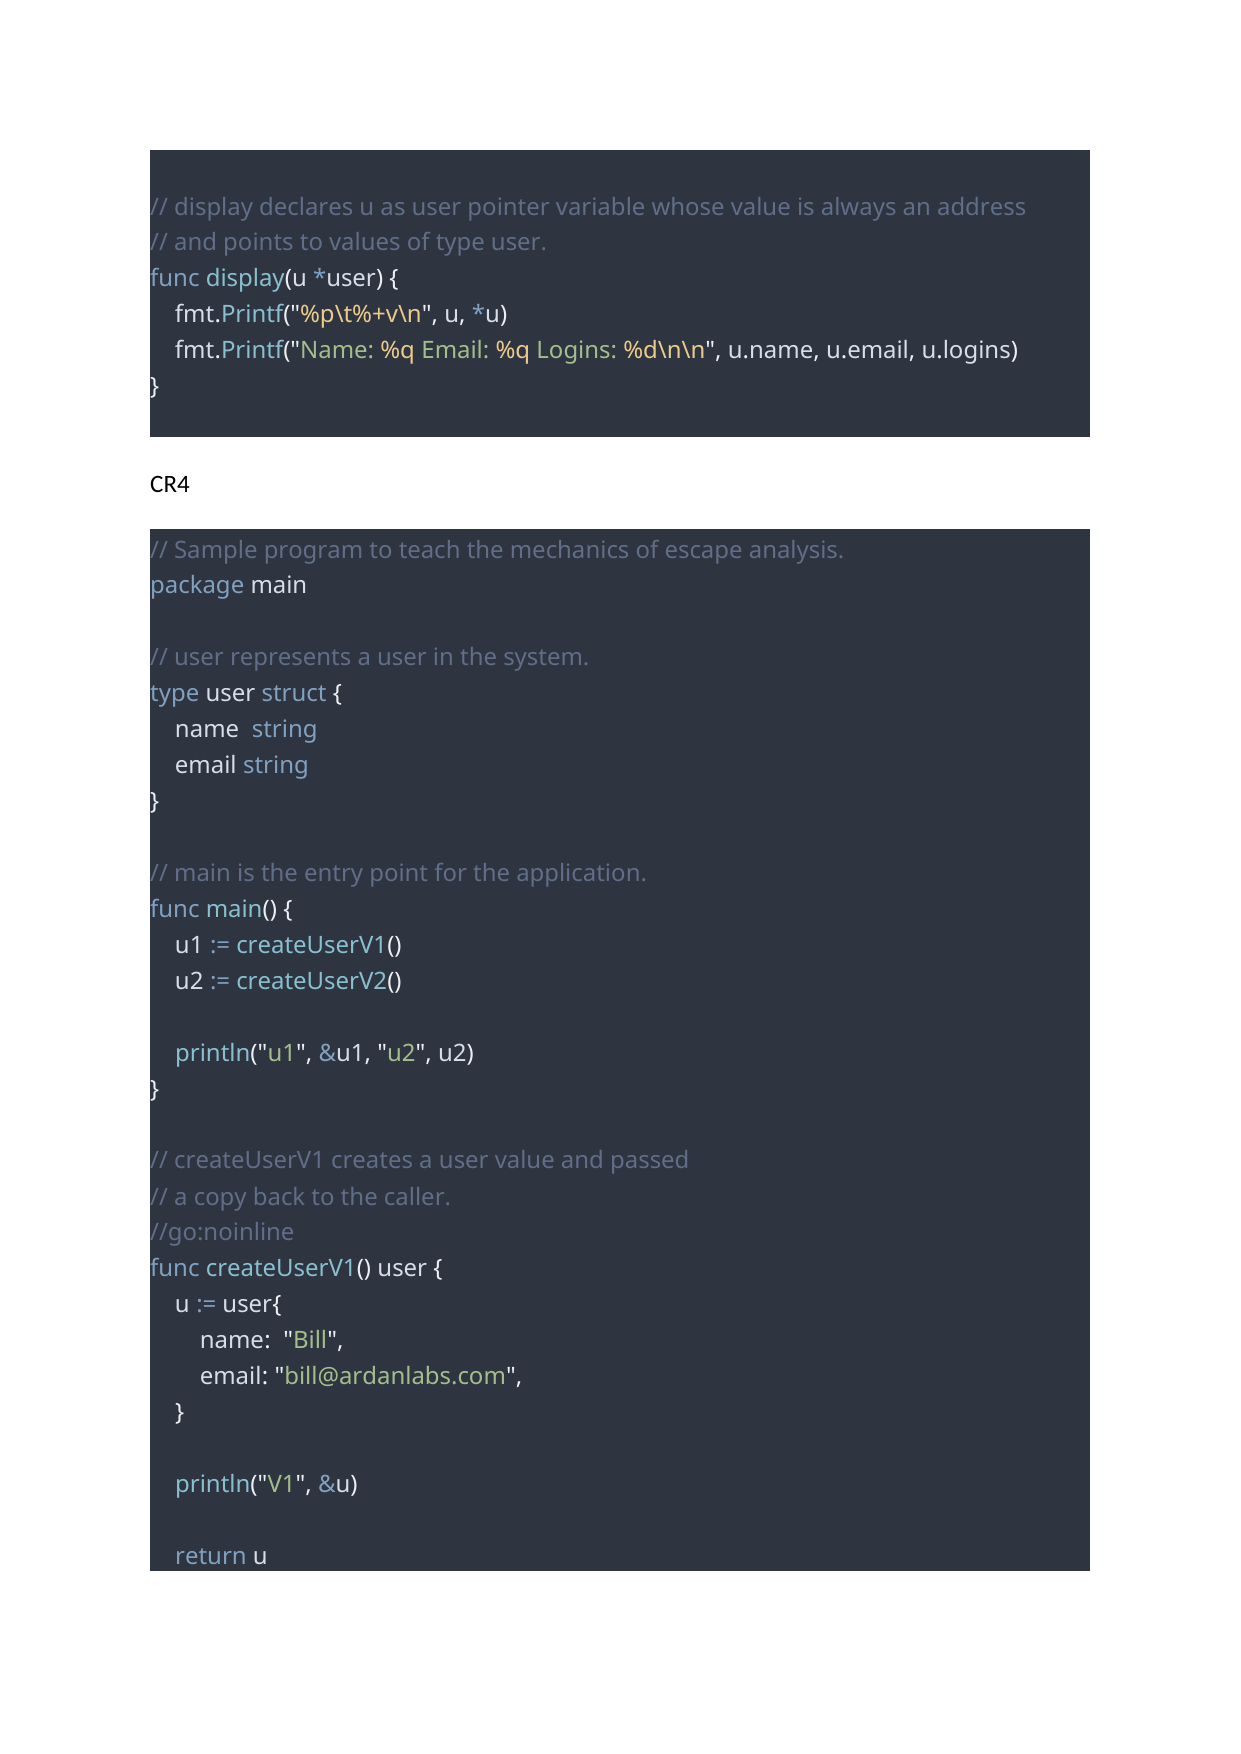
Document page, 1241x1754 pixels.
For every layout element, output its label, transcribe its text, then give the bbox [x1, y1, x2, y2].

text } [150, 1068, 1090, 1104]
text fmt.Printf("%p\t%+v\n", u, *u) [150, 294, 1090, 330]
text email: "bill@ardanlabs.com", [150, 1356, 1090, 1392]
text package main [150, 565, 1090, 601]
text //go:noinline [150, 1212, 1090, 1248]
text name: "Bill", [150, 1320, 1090, 1356]
text func display(u *user) { [150, 258, 1090, 294]
text // display declares u as user pointer variable whose value is always an address [150, 186, 1090, 222]
text // main is the entry point for the application. [150, 852, 1090, 888]
text u := user{ [150, 1284, 1090, 1320]
text email string [150, 745, 1090, 781]
text // Sample program to teach the mechanics of escape analysis. [150, 529, 1090, 565]
text println("u1", &u1, "u2", u2) [150, 1032, 1090, 1068]
text u2 := createUserV2() [150, 960, 1090, 996]
text func main() { [150, 888, 1090, 924]
text u1 := createUserV1() [150, 924, 1090, 960]
text return u [150, 1535, 1090, 1571]
text func createUserV1() user { [150, 1248, 1090, 1284]
text // and points to values of type user. [150, 222, 1090, 258]
text CR4 [150, 468, 1090, 498]
text } [150, 1392, 1090, 1427]
text } [150, 781, 1090, 817]
text type user struct { [150, 673, 1090, 709]
text name string [150, 709, 1090, 745]
text // createUserV1 creates a user value and passed [150, 1140, 1090, 1176]
text fmt.Printf("Name: %q Email: %q Logins: %d\n\n", u.name, u.email, u.logins) [150, 330, 1090, 366]
text // user represents a user in the system. [150, 637, 1090, 673]
text println("V1", &u) [150, 1463, 1090, 1499]
text } [150, 366, 1090, 402]
text // a copy back to the caller. [150, 1176, 1090, 1212]
